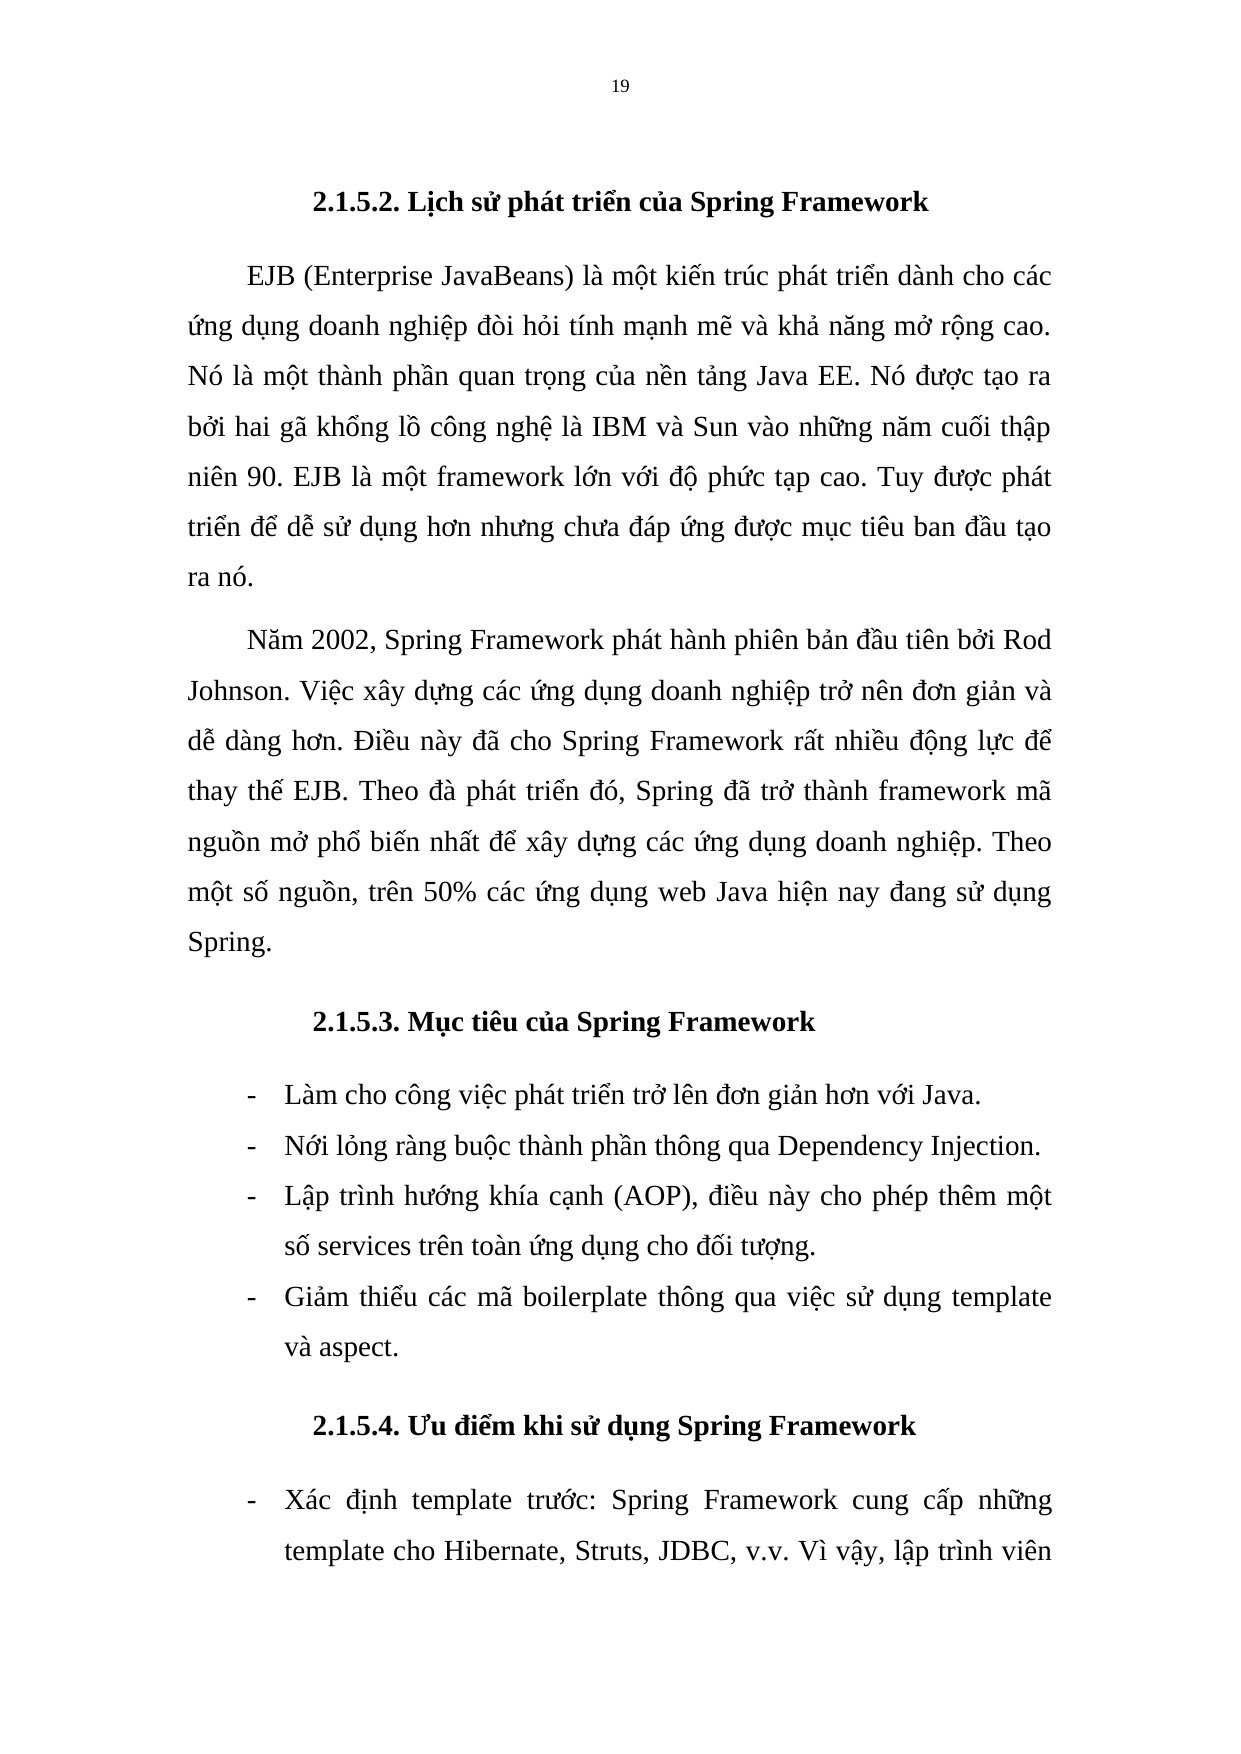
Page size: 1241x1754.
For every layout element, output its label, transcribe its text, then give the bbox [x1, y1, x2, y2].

list Nới lỏng ràng buộc thành phần thông qua Dependency Injection. [247, 1128, 1053, 1161]
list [247, 1482, 1053, 1566]
subtitle Mục tiêu của Spring Framework [312, 1004, 1053, 1037]
subtitle Ưu điểm khi sử dụng Spring Framework [312, 1408, 1053, 1442]
text Năm 2002, Spring Framework phát hành phiên bản đầu tiên bởi Rod Johnson. Việc xây dựng các ứng dụng doanh nghiệp trở nên đơn giản và dễ dàng hơn. Điều này đã cho Spring Framework rất nhiều động lực để thay thế EJB. Theo đà phát triển đó, Spring đã trở thành framework mã nguồn mở phổ biến nhất để xây dựng các ứng dụng doanh nghiệp. Theo một số nguồn, trên 50% các ứng dụng web Java hiện nay đang sử dụng Spring. [187, 622, 1053, 958]
list Làm cho công việc phát triển trở lên đơn giản hơn với Java. [247, 1077, 1053, 1111]
text EJB (Enterprise JavaBeans) là một kiến trúc phát triển dành cho các ứng dụng doanh nghiệp đòi hỏi tính mạnh mẽ và khả năng mở rộng cao. Nó là một thành phần quan trọng của nền tảng Java EE. Nó được tạo ra bởi hai gã khổng lồ công nghệ là IBM và Sun vào những năm cuối thập niên 90. EJB là một framework lớn với độ phức tạp cao. Tuy được phát triển để dễ sử dụng hơn nhưng chưa đáp ứng được mục tiêu ban đầu tạo ra nó. [187, 258, 1053, 593]
list Lập trình hướng khía cạnh (AOP), điều này cho phép thêm một số services trên toàn ứng dụng cho đối tượng. [247, 1178, 1053, 1262]
subtitle Lịch sử phát triển của Spring Framework [312, 184, 1053, 217]
list Giảm thiểu các mã boilerplate thông qua việc sử dụng template và aspect. [247, 1279, 1053, 1363]
